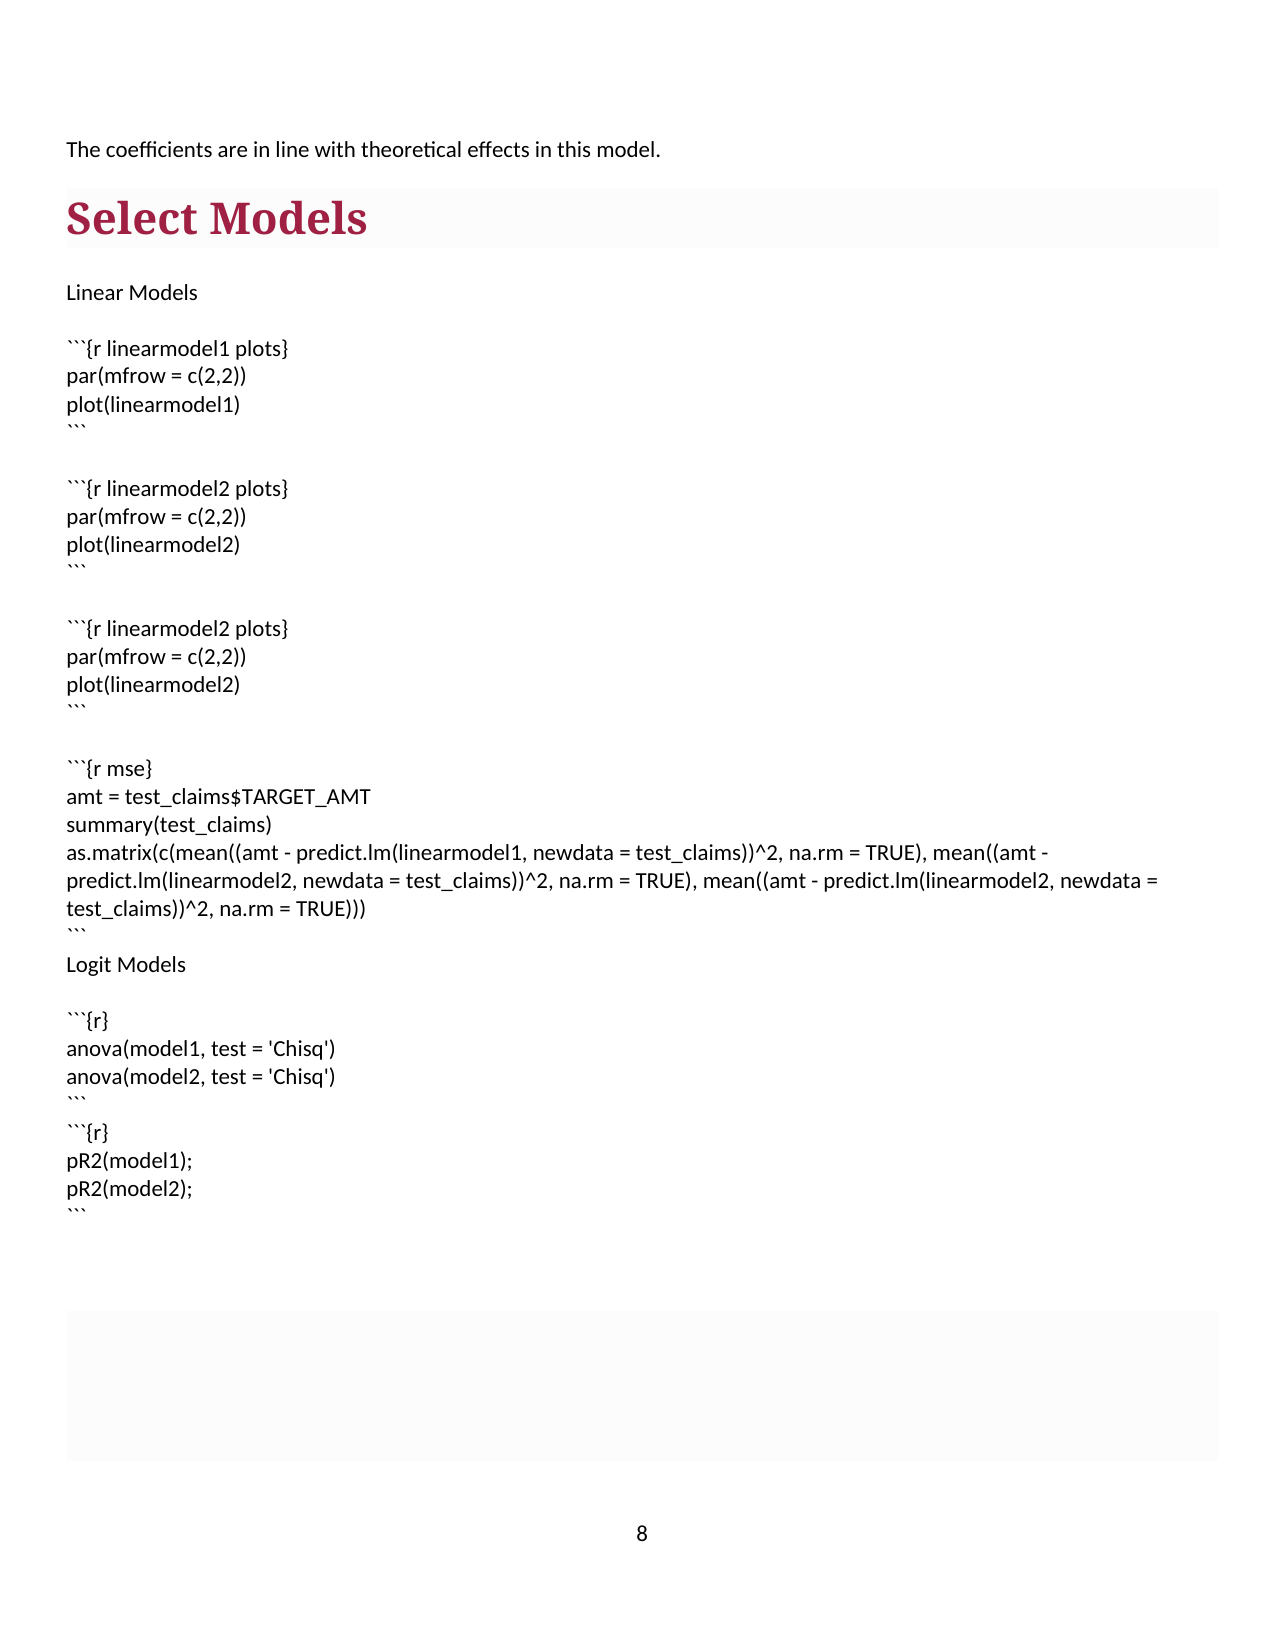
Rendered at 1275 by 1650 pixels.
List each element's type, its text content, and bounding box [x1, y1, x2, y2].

text anova(model1, test = 'Chisq') [66, 1034, 1218, 1062]
text par(mfrow = c(2,2)) [66, 642, 1218, 670]
text par(mfrow = c(2,2)) [66, 502, 1218, 530]
text par(mfrow = c(2,2)) [66, 362, 1218, 390]
text ``` [66, 418, 1218, 446]
text ```{r} [66, 1118, 1218, 1146]
text summary(test_claims) [66, 810, 1218, 838]
text plot(linearmodel2) [66, 530, 1218, 558]
text ``` [66, 922, 1218, 950]
text ```{r linearmodel2 plots} [66, 474, 1218, 502]
text ``` [66, 1090, 1218, 1118]
text pR2(model1); [66, 1146, 1218, 1174]
text ```{r mse} [66, 754, 1218, 782]
text plot(linearmodel2) [66, 670, 1218, 698]
text The coefficients are in line with theoretical effects in this model. [66, 135, 1218, 163]
text Linear Models [66, 278, 1218, 306]
text ``` [66, 558, 1218, 586]
text as.matrix(c(mean((amt - predict.lm(linearmodel1, newdata = test_claims))^2, na.rm = TRUE), mean((amt - predict.lm(linearmodel2, newdata = test_claims))^2, na.rm = TRUE), mean((amt - predict.lm(linearmodel2, newdata = test_claims))^2, na.rm = TRUE))) [66, 838, 1218, 922]
text ```{r linearmodel2 plots} [66, 614, 1218, 642]
text ```{r} [66, 1006, 1218, 1034]
text Logit Models [66, 950, 1218, 978]
text ``` [66, 698, 1218, 726]
text plot(linearmodel1) [66, 390, 1218, 418]
text pR2(model2); [66, 1174, 1218, 1202]
text amt = test_claims$TARGET_AMT [66, 782, 1218, 810]
text Select Models [66, 188, 1218, 248]
text ```{r linearmodel1 plots} [66, 334, 1218, 362]
text anova(model2, test = 'Chisq') [66, 1062, 1218, 1090]
text ``` [66, 1202, 1218, 1230]
